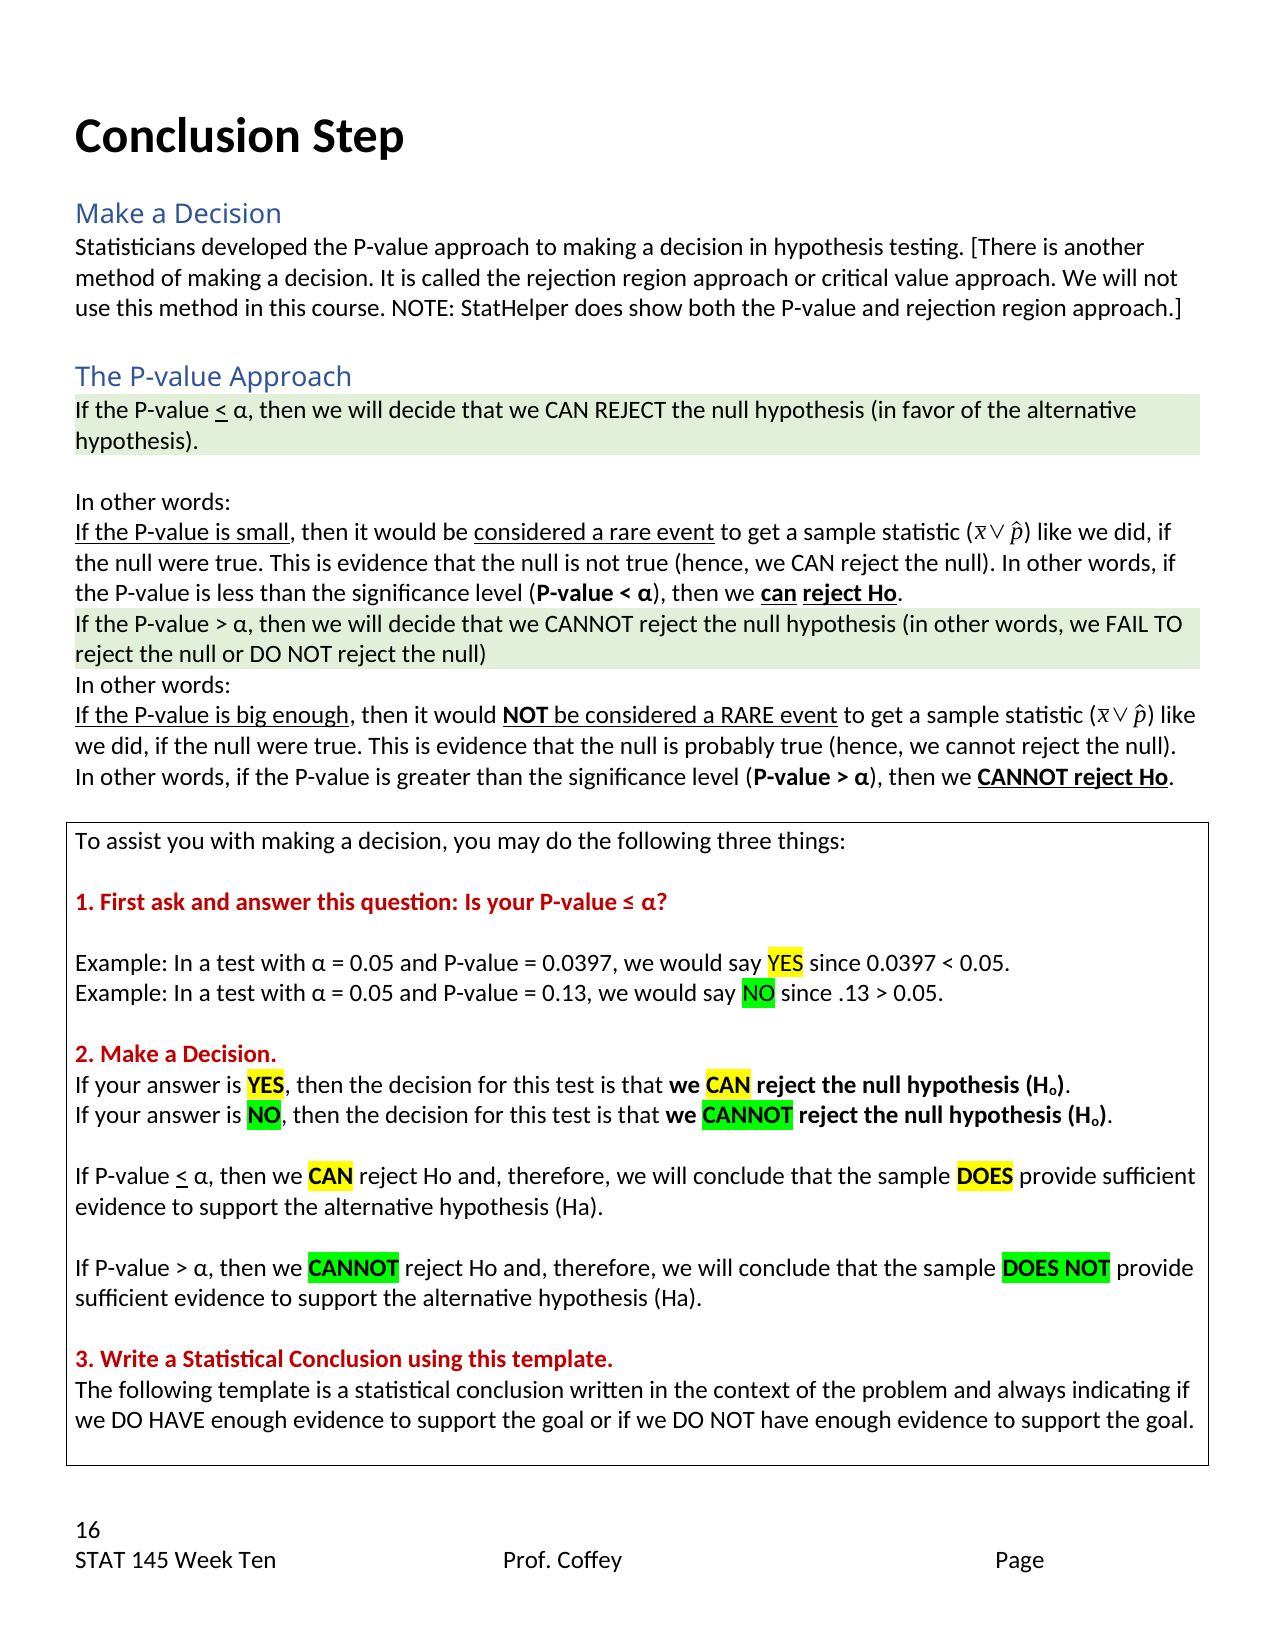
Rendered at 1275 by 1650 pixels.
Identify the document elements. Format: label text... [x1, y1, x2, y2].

text The following template is a statistical conclusion written in the context of the problem and always indicating if we DO HAVE enough evidence to support the goal or if we DO NOT have enough evidence to support the goal. [75, 1374, 1200, 1435]
subtitle Make a Decision [75, 194, 1200, 231]
text If P-value < α, then we CAN reject Ho and, therefore, we will conclude that the sample DOES provide sufficient evidence to support the alternative hypothesis (Ha). [75, 1161, 1200, 1222]
text Example: In a test with α = 0.05 and P-value = 0.0397, we would say YES since 0.0397 < 0.05. [75, 947, 768, 977]
text Example: In a test with α = 0.05 and P-value = 0.0397, we would say YES since 0.0397 < 0.05. [803, 947, 1200, 977]
text If your answer is NO, then the decision for this test is that we CANNOT reject the null hypothesis (Ho). [75, 1099, 1200, 1130]
text If the P-value is big enough, then it would NOT be considered a RARE event to get a sample statistic () like we did, if the null were true. This is evidence that the null is probably true (hence, we cannot reject the null). In other words, if the P-value is greater than the significance level (P-value > α), then we CANNOT reject Ho. [75, 699, 1200, 791]
text 1. First ask and answer this question: Is your P-value ≤ α? [75, 886, 1200, 916]
text To assist you with making a decision, you may do the following three things: [67, 823, 1208, 855]
text In other words: [75, 669, 1200, 699]
text In other words: [75, 486, 1200, 516]
text If P-value > α, then we CANNOT reject Ho and, therefore, we will conclude that the sample DOES NOT provide sufficient evidence to support the alternative hypothesis (Ha). [75, 1252, 1200, 1313]
text Statisticians developed the P-value approach to making a decision in hypothesis testing. [There is another method of making a decision. It is called the rejection region approach or critical value approach. We will not use this method in this course. NOTE: StatHelper does show both the P-value and rejection region approach.] [75, 231, 1200, 323]
text If your answer is YES, then the decision for this test is that we CAN reject the null hypothesis (Ho). [284, 1069, 706, 1099]
text If your answer is YES, then the decision for this test is that we CAN reject the null hypothesis (Ho). [751, 1069, 1200, 1099]
subtitle Conclusion Step [75, 104, 1200, 165]
subtitle The P-value Approach [75, 357, 1200, 394]
text If the P-value > α, then we will decide that we CANNOT reject the null hypothesis (in other words, we FAIL TO reject the null or DO NOT reject the null) [75, 608, 1200, 669]
text 2. Make a Decision. [75, 1038, 1200, 1069]
text If the P-value < α, then we will decide that we CAN REJECT the null hypothesis (in favor of the alternative hypothesis). [75, 394, 1200, 455]
text Example: In a test with α = 0.05 and P-value = 0.13, we would say NO since .13 > 0.05. [75, 977, 1200, 1008]
text If the P-value is small, then it would be considered a rare event to get a sample statistic () like we did, if the null were true. This is evidence that the null is not true (hence, we CAN reject the null). In other words, if the P-value is less than the significance level (P-value < α), then we can reject Ho. [75, 516, 1200, 608]
text 3. Write a Statistical Conclusion using this template. [75, 1344, 1200, 1374]
